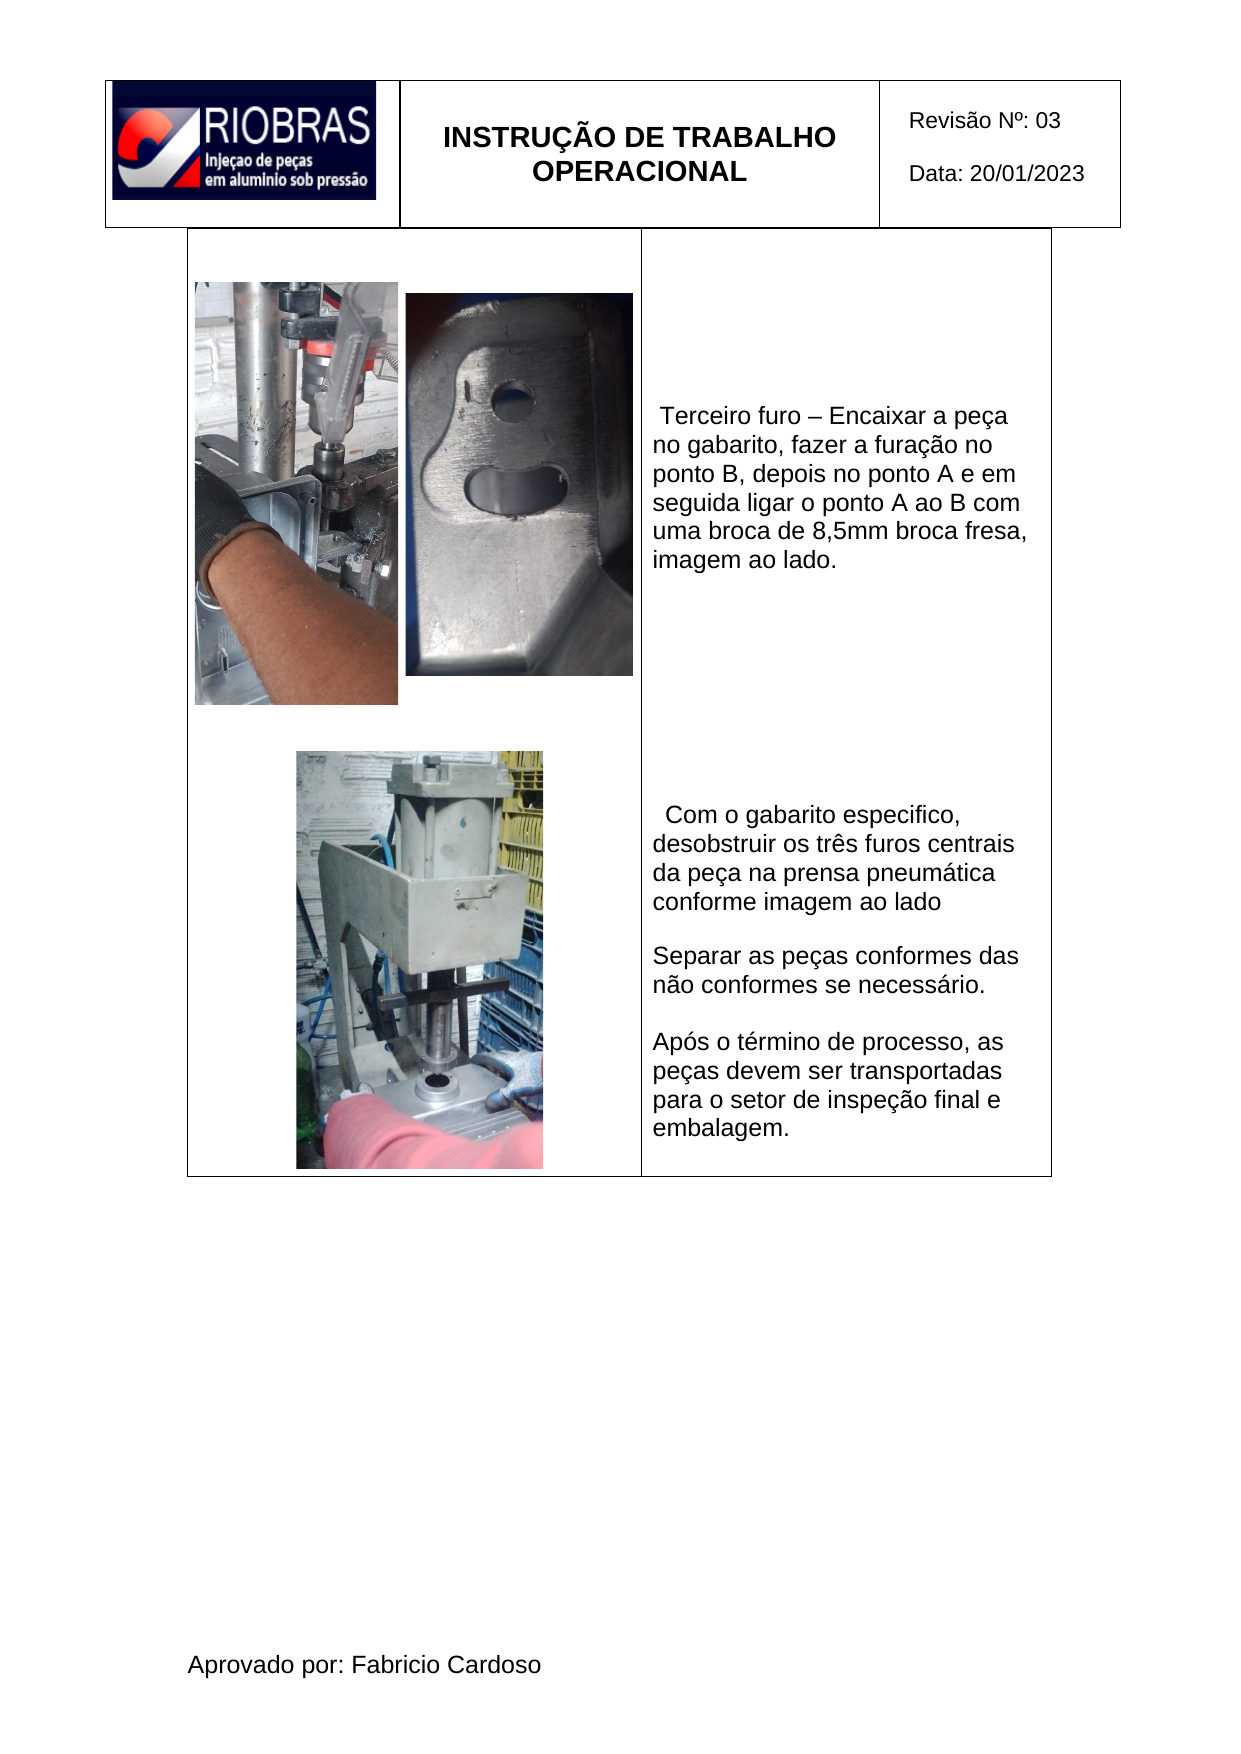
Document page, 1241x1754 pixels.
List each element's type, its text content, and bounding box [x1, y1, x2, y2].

picture [296, 751, 544, 1169]
table_cell [188, 229, 641, 1176]
picture [112, 81, 377, 200]
picture [194, 282, 399, 705]
picture [405, 293, 633, 676]
